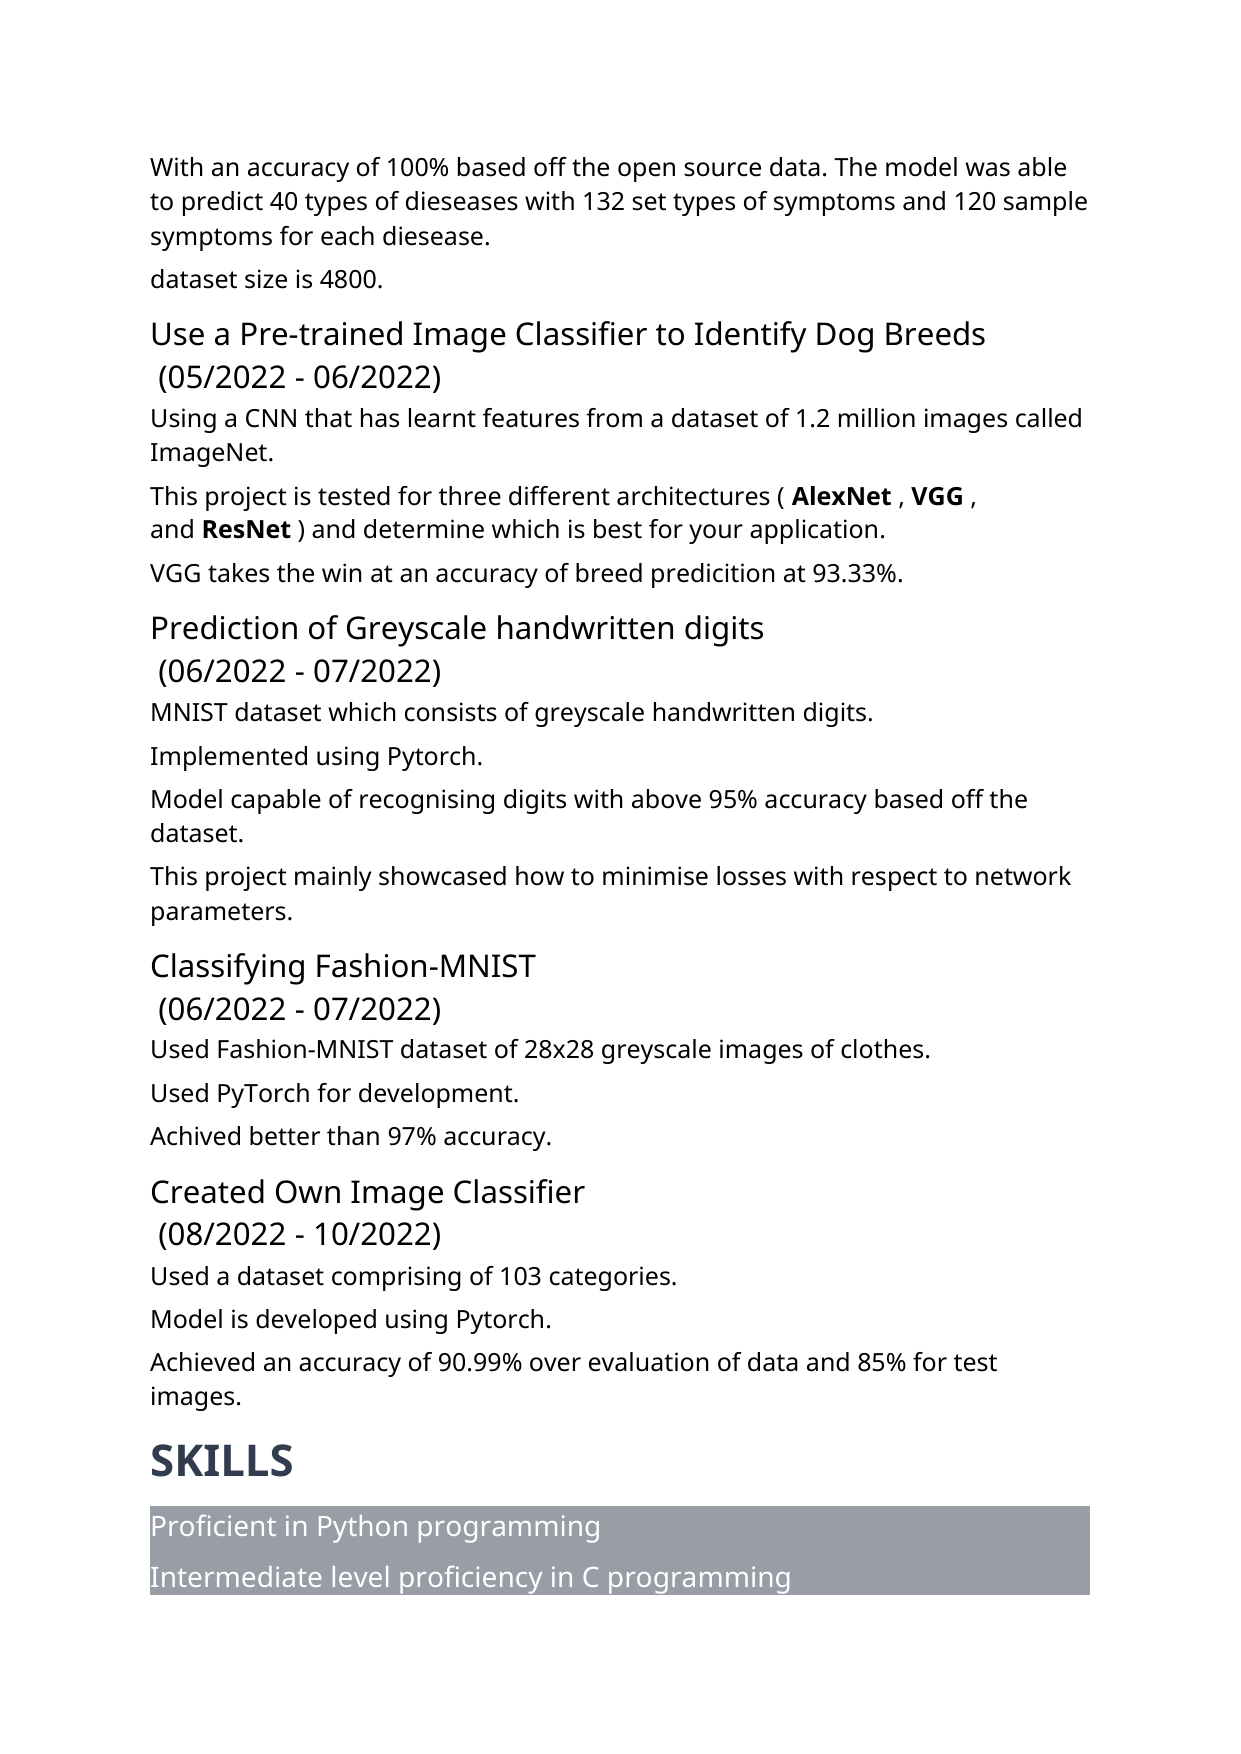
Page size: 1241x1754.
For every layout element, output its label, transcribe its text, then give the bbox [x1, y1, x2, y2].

text Used PyTorch for development. [150, 1076, 1090, 1110]
text (08/2022 - 10/2022) [150, 1212, 1090, 1255]
text Achived better than 97% accuracy. [150, 1119, 1090, 1153]
text Using a CNN that has learnt features from a dataset of 1.2 million images called ImageNet. [150, 401, 1090, 469]
text Proficient in Python programming [150, 1506, 1090, 1544]
text Prediction of Greyscale handwritten digits [150, 606, 1090, 649]
text Classifying Fashion-MNIST [150, 944, 1090, 986]
text MNIST dataset which consists of greyscale handwritten digits. [150, 695, 1090, 729]
text dataset size is 4800. [150, 262, 1090, 296]
text Used a dataset comprising of 103 categories. [150, 1258, 1090, 1292]
text SKILLS [150, 1430, 1090, 1489]
text VGG takes the win at an accuracy of breed predicition at 93.33%. [150, 556, 1090, 590]
text This project is tested for three different architectures ( AlexNet , VGG , and ResNet ) and determine which is best for your application. [150, 478, 1090, 546]
text This project mainly showcased how to minimise losses with respect to network parameters. [150, 859, 1090, 927]
text (06/2022 - 07/2022) [150, 649, 1090, 692]
text Use a Pre-trained Image Classifier to Identify Dog Breeds [150, 312, 1090, 355]
text Intermediate level proficiency in C programming [150, 1557, 1090, 1595]
text (05/2022 - 06/2022) [150, 355, 1090, 397]
text Implemented using Pytorch. [150, 738, 1090, 772]
text (06/2022 - 07/2022) [150, 986, 1090, 1029]
text Achieved an accuracy of 90.99% over evaluation of data and 85% for test images. [150, 1345, 1090, 1413]
text Model capable of recognising digits with above 95% accuracy based off the dataset. [150, 782, 1090, 850]
text Used Fashion-MNIST dataset of 28x28 greyscale images of clothes. [150, 1032, 1090, 1066]
text Model is developed using Pytorch. [150, 1302, 1090, 1336]
text With an accuracy of 100% based off the open source data. The model was able to predict 40 types of dieseases with 132 set types of symptoms and 120 sample symptoms for each diesease. [150, 150, 1090, 252]
text Created Own Image Classifier [150, 1170, 1090, 1212]
